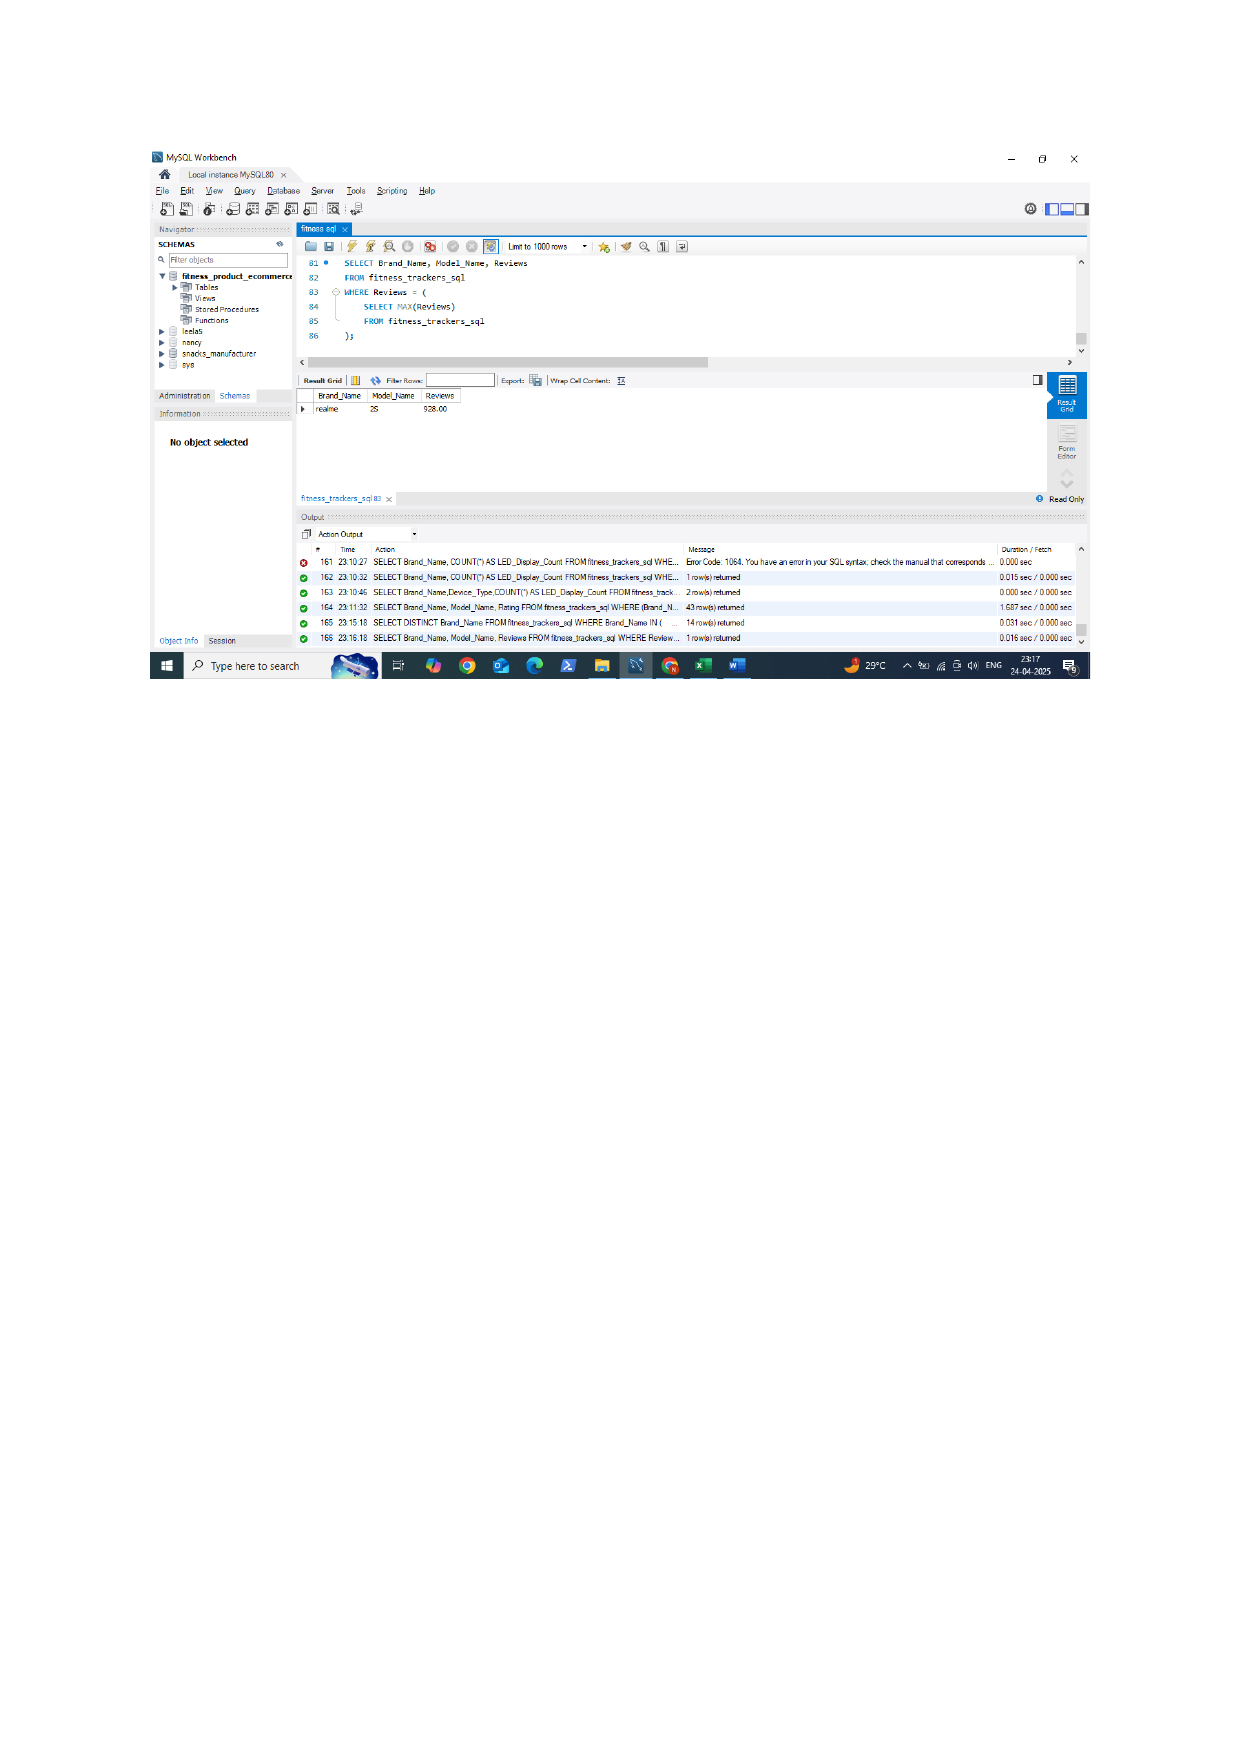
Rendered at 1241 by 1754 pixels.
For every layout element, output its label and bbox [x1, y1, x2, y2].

picture [150, 150, 1091, 679]
